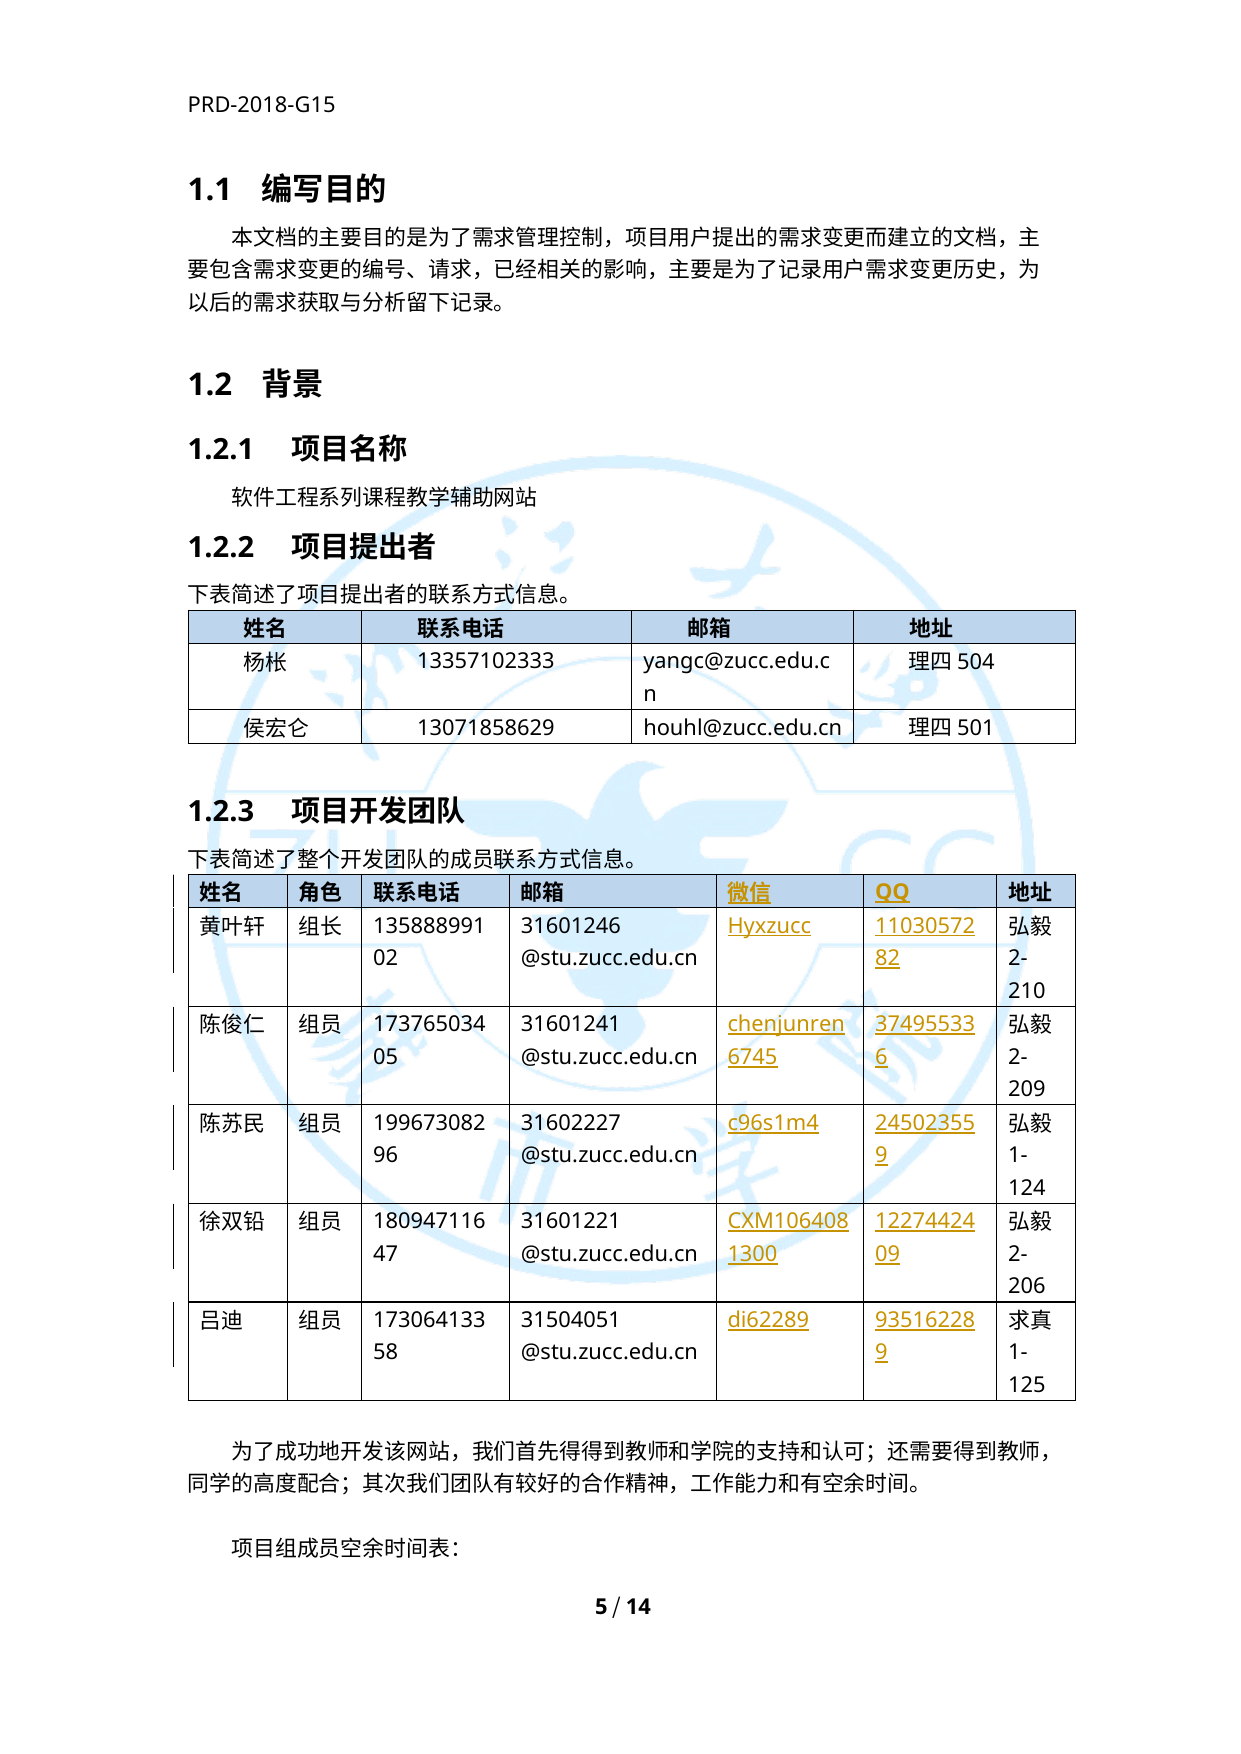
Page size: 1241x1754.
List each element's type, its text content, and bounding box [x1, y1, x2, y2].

text 软件工程系列课程教学辅助网站 [231, 479, 1053, 512]
table_cell 17376503405 [362, 1007, 509, 1104]
table_cell 组员 [288, 1204, 361, 1301]
table_header 角色 [288, 875, 361, 907]
table_cell 组员 [288, 1007, 361, 1104]
table_cell 31601246 @stu.zucc.edu.cn [510, 908, 716, 1006]
table_cell 陈苏民 [189, 1105, 287, 1203]
table_cell [864, 1007, 996, 1104]
table_cell houhl@zucc.edu.cn [632, 710, 853, 743]
table_cell [864, 1204, 996, 1301]
table_cell 弘毅1-124 [997, 1105, 1075, 1203]
table_cell [717, 1303, 863, 1400]
table_cell 陈俊仁 [189, 1007, 287, 1104]
table_cell [717, 1007, 863, 1104]
table_cell 17306413358 [362, 1303, 509, 1400]
text 为了成功地开发该网站，我们首先得得到教师和学院的支持和认可；还需要得到教师，同学的高度配合；其次我们团队有较好的合作精神，工作能力和有空余时间。 [187, 1433, 1053, 1498]
table_cell 组员 [288, 1303, 361, 1400]
table_cell 弘毅2-210 [997, 908, 1075, 1006]
text 下表简述了整个开发团队的成员联系方式信息。 [187, 841, 1053, 874]
text 项目组成员空余时间表： [187, 1531, 1053, 1563]
table_cell 13071858629 [362, 710, 631, 743]
list 编写目的 [187, 154, 1053, 219]
table_cell 吕迪 [189, 1303, 287, 1400]
table_header [717, 875, 863, 907]
table_cell [864, 1303, 996, 1400]
text 下表简述了项目提出者的联系方式信息。 [187, 577, 1053, 609]
list 背景 [187, 349, 1053, 414]
table_cell 31601241 @stu.zucc.edu.cn [510, 1007, 716, 1104]
table_cell 19967308296 [362, 1105, 509, 1203]
table_cell 组员 [288, 1105, 361, 1203]
table_header 联系电话 [362, 875, 509, 907]
list 项目提出者 [187, 512, 1053, 577]
table_cell 31504051 @stu.zucc.edu.cn [510, 1303, 716, 1400]
table_cell [864, 1105, 996, 1203]
table_cell 弘毅2-206 [997, 1204, 1075, 1301]
table_cell 徐双铅 [189, 1204, 287, 1301]
table_header 邮箱 [510, 875, 716, 907]
table_header 姓名 [189, 875, 287, 907]
table_header [864, 875, 996, 907]
table_cell 13588899102 [362, 908, 509, 1006]
table_cell 理四501 [854, 710, 1075, 743]
table_cell yangc@zucc.edu.cn [632, 644, 853, 709]
table_cell [717, 908, 863, 1006]
table_cell 杨枨 [189, 644, 361, 709]
table_cell 弘毅2-209 [997, 1007, 1075, 1104]
table_header 地址 [997, 875, 1075, 907]
table_cell 18094711647 [362, 1204, 509, 1301]
table_cell [717, 1204, 863, 1301]
list 项目名称 [187, 414, 1053, 479]
table_cell 理四504 [854, 644, 1075, 709]
list 项目开发团队 [187, 776, 1053, 841]
table_cell [864, 908, 996, 1006]
table_cell 黄叶轩 [189, 908, 287, 1006]
table_cell [717, 1105, 863, 1203]
table_cell 侯宏仑 [189, 710, 361, 743]
table_cell 13357102333 [362, 644, 631, 709]
text 本文档的主要目的是为了需求管理控制，项目用户提出的需求变更而建立的文档，主要包含需求变更的编号、请求，已经相关的影响，主要是为了记录用户需求变更历史，为以后的需求获取与分析留下记录。 [187, 219, 1053, 317]
table_header 地址 [854, 611, 1075, 643]
table_cell 组长 [288, 908, 361, 1006]
table_cell 31602227 @stu.zucc.edu.cn [510, 1105, 716, 1203]
table_header 联系电话 [362, 611, 631, 643]
table_cell 求真1-125 [997, 1303, 1075, 1400]
table_header 姓名 [189, 611, 361, 643]
table_cell 31601221 @stu.zucc.edu.cn [510, 1204, 716, 1301]
table_header 邮箱 [632, 611, 853, 643]
